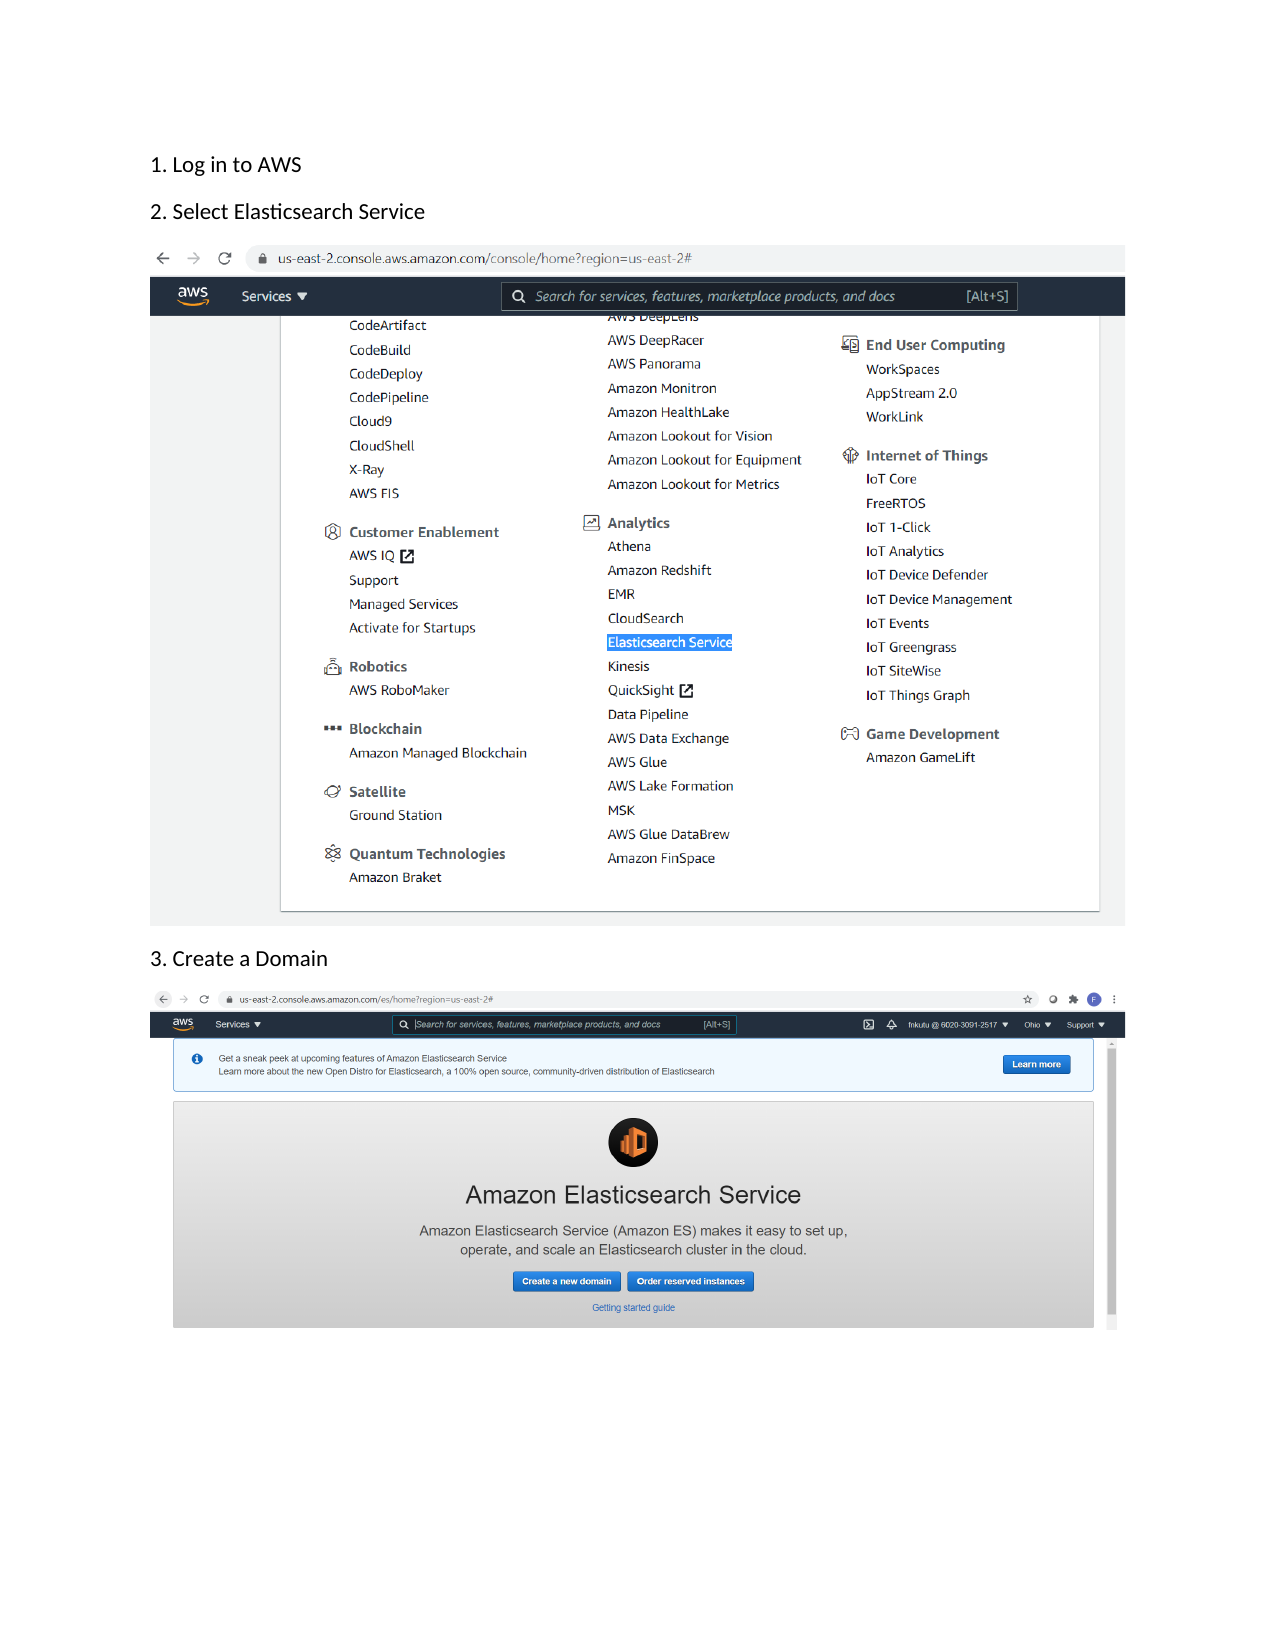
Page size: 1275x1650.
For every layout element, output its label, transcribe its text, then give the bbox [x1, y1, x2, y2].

picture [150, 991, 1125, 1330]
text 1. Log in to AWS [150, 150, 1125, 178]
picture [150, 243, 1125, 926]
text 3. Create a Domain [150, 944, 1125, 972]
text 2. Select Elasticsearch Service [150, 197, 1125, 225]
